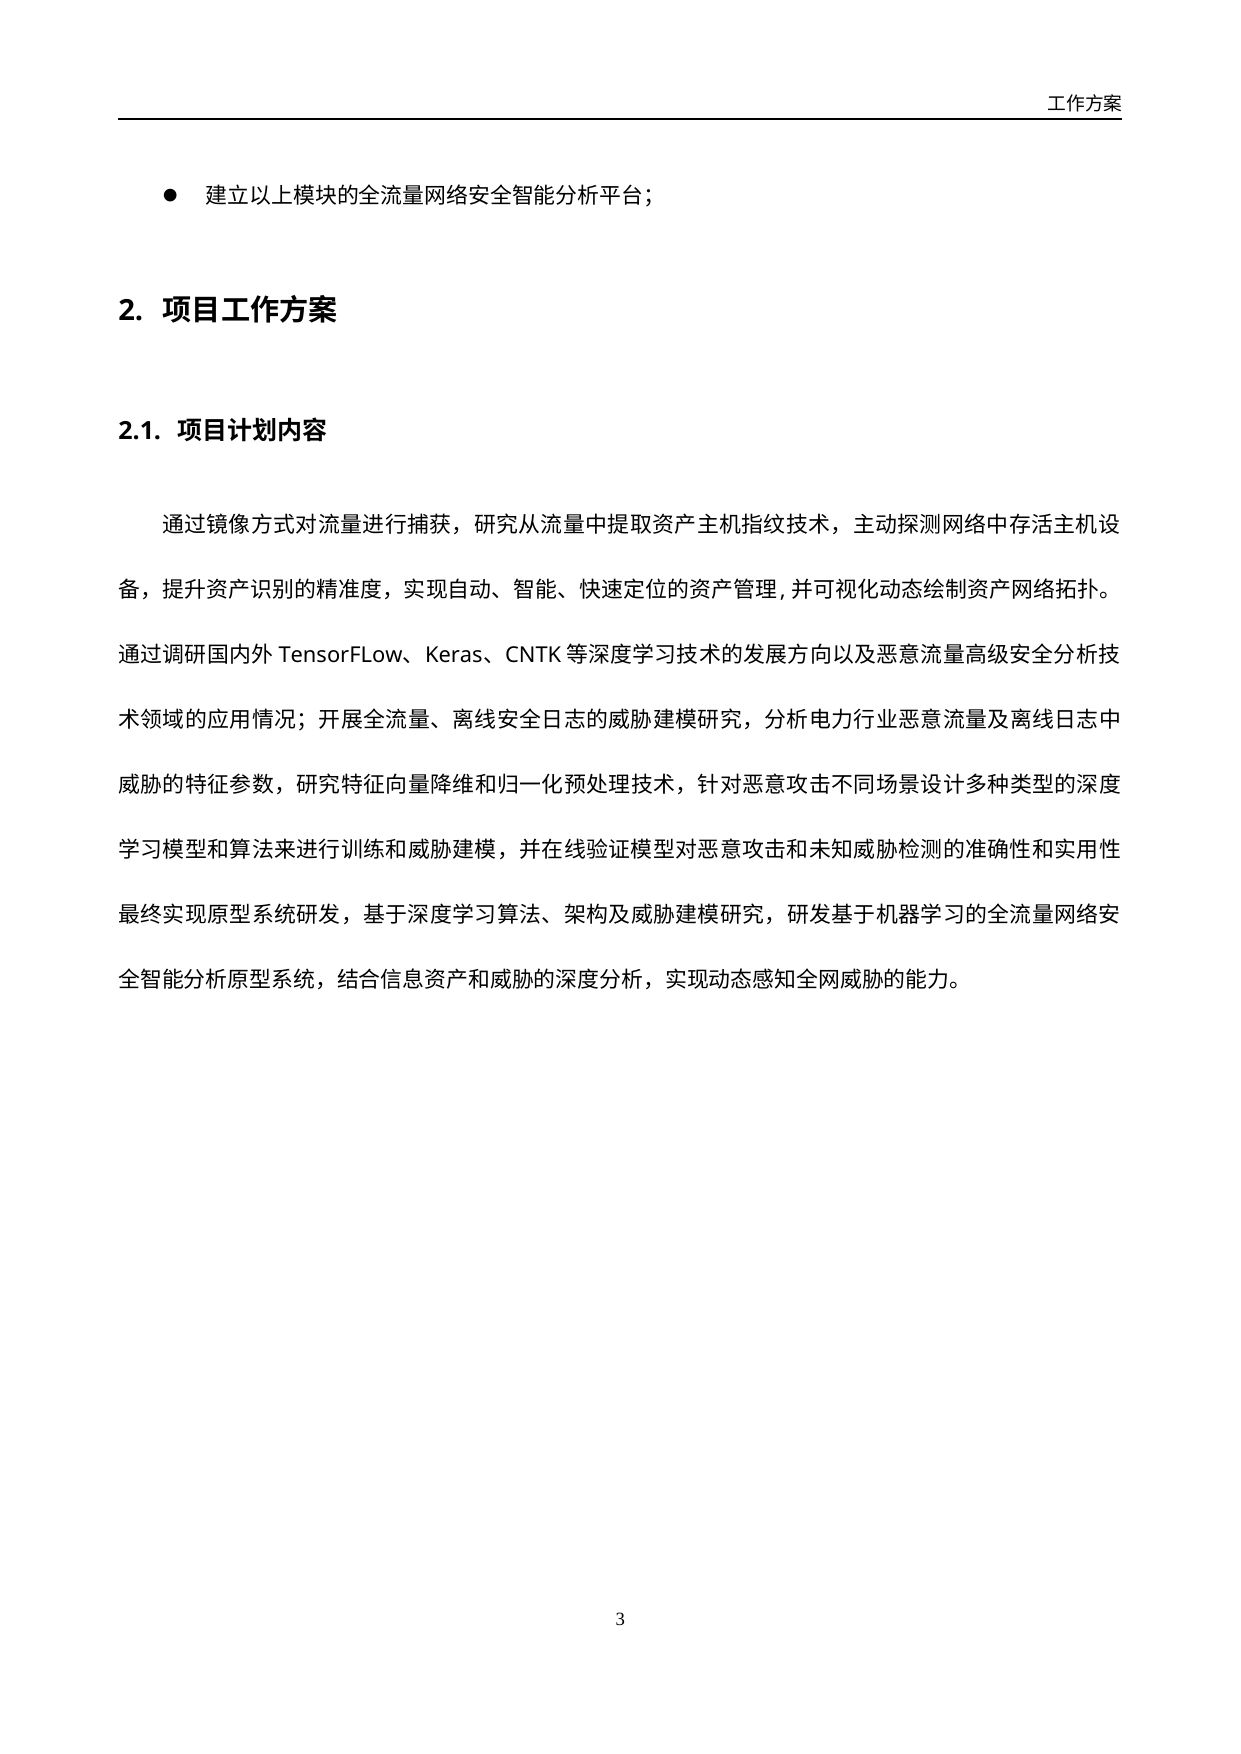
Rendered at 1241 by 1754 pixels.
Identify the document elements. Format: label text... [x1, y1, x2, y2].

text 通过镜像方式对流量进行捕获，研究从流量中提取资产主机指纹技术，主动探测网络中存活主机设备，提升资产识别的精准度，实现自动、智能、快速定位的资产管理, 并可视化动态绘制资产网络拓扑。通过调研国内外TensorFLow、Keras、CNTK等深度学习技术的发展方向以及恶意流量高级安全分析技术领域的应用情况；开展全流量、离线安全日志的威胁建模研究，分析电力行业恶意流量及离线日志中威胁的特征参数，研究特征向量降维和归一化预处理技术，针对恶意攻击不同场景设计多种类型的深度学习模型和算法来进行训练和威胁建模，并在线验证模型对恶意攻击和未知威胁检测的准确性和实用性；最终实现原型系统研发，基于深度学习算法、架构及威胁建模研究，研发基于机器学习的全流量网络安全智能分析原型系统，结合信息资产和威胁的深度分析，实现动态感知全网威胁的能力。 [118, 506, 1122, 994]
subtitle 项目计划内容 [118, 396, 1122, 461]
subtitle 项目工作方案 [118, 277, 1122, 342]
list 建立以上模块的全流量网络安全智能分析平台； [162, 177, 1122, 210]
